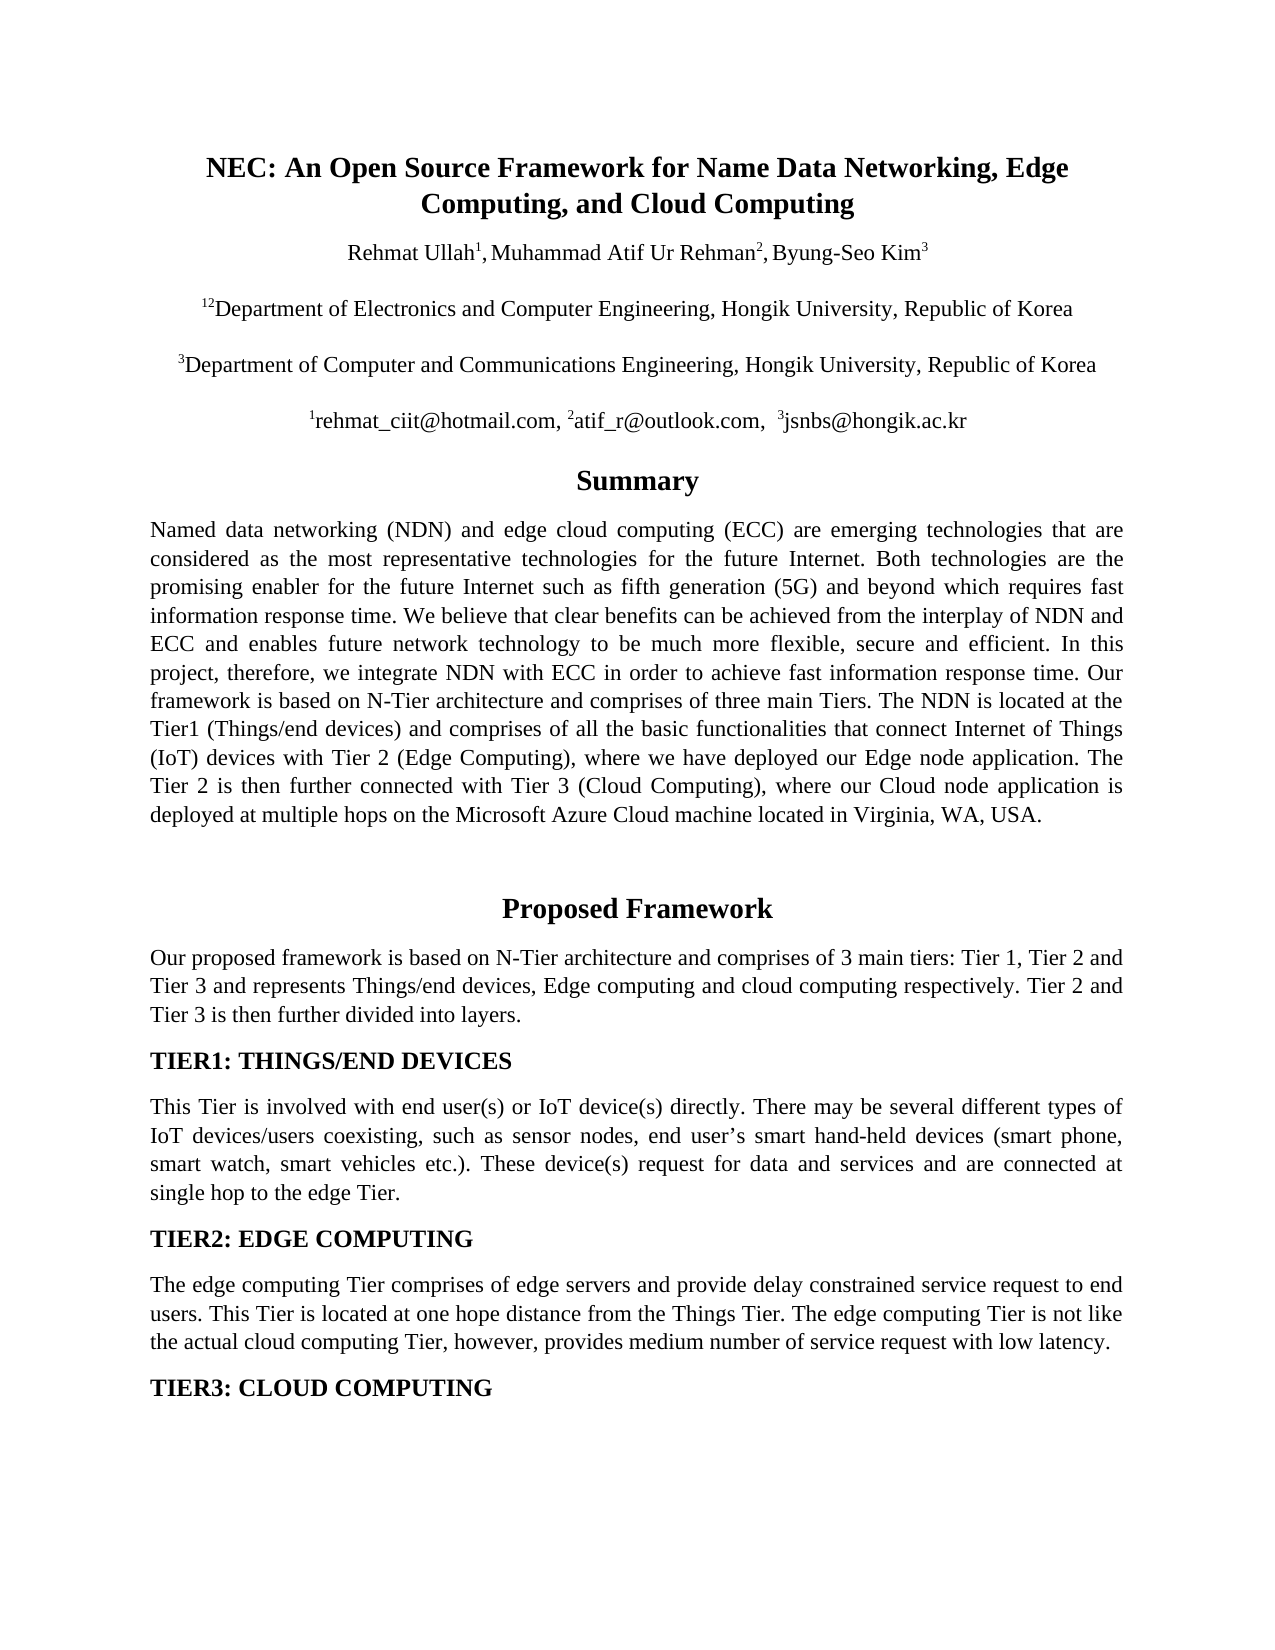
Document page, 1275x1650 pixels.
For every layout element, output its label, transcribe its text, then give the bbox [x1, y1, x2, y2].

text Proposed Framework [150, 891, 1125, 924]
text Rehmat Ullah1, Muhammad Atif Ur Rehman2, Byung-Seo Kim3 [150, 239, 1125, 265]
text TIER3: CLOUD COMPUTING [150, 1373, 1125, 1402]
text TIER2: EDGE COMPUTING [150, 1224, 1125, 1253]
text Our proposed framework is based on N-Tier architecture and comprises of 3 main tiers: Tier 1, Tier 2 and Tier 3 and represents Things/end devices, Edge computing and cloud computing respectively. Tier 2 and Tier 3 is then further divided into layers. [150, 944, 1125, 1027]
text The edge computing Tier comprises of edge servers and provide delay constrained service request to end users. This Tier is located at one hope distance from the Things Tier. The edge computing Tier is not like the actual cloud computing Tier, however, provides medium number of service request with low latency. [150, 1272, 1125, 1355]
text Named data networking (NDN) and edge cloud computing (ECC) are emerging technologies that are considered as the most representative technologies for the future Internet. Both technologies are the promising enabler for the future Internet such as fifth generation (5G) and beyond which requires fast information response time. We believe that clear benefits can be achieved from the interplay of NDN and ECC and enables future network technology to be much more flexible, secure and efficient. In this project, therefore, we integrate NDN with ECC in order to achieve fast information response time. Our framework is based on N-Tier architecture and comprises of three main Tiers. The NDN is located at the Tier1 (Things/end devices) and comprises of all the basic functionalities that connect Internet of Things (IoT) devices with Tier 2 (Edge Computing), where we have deployed our Edge node application. The Tier 2 is then further connected with Tier 3 (Cloud Computing), where our Cloud node application is deployed at multiple hops on the Microsoft Azure Cloud machine located in Virginia, WA, USA. [150, 516, 1125, 827]
text NEC: An Open Source Framework for Name Data Networking, Edge Computing, and Cloud Computing [150, 150, 1125, 220]
text 1rehmat_ciit@hotmail.com, 2atif_r@outlook.com, 3jsnbs@hongik.ac.kr [150, 407, 1125, 434]
text This Tier is involved with end user(s) or IoT device(s) directly. There may be several different types of IoT devices/users coexisting, such as sensor nodes, end user’s smart hand-held devices (smart phone, smart watch, smart vehicles etc.). These device(s) request for data and services and are connected at single hop to the edge Tier. [150, 1093, 1125, 1205]
text TIER1: THINGS/END DEVICES [150, 1046, 1125, 1074]
text 12Department of Electronics and Computer Engineering, Hongik University, Republic of Korea [150, 295, 1125, 321]
text Summary [150, 463, 1125, 497]
text 3Department of Computer and Communications Engineering, Hongik University, Republic of Korea [150, 351, 1125, 378]
